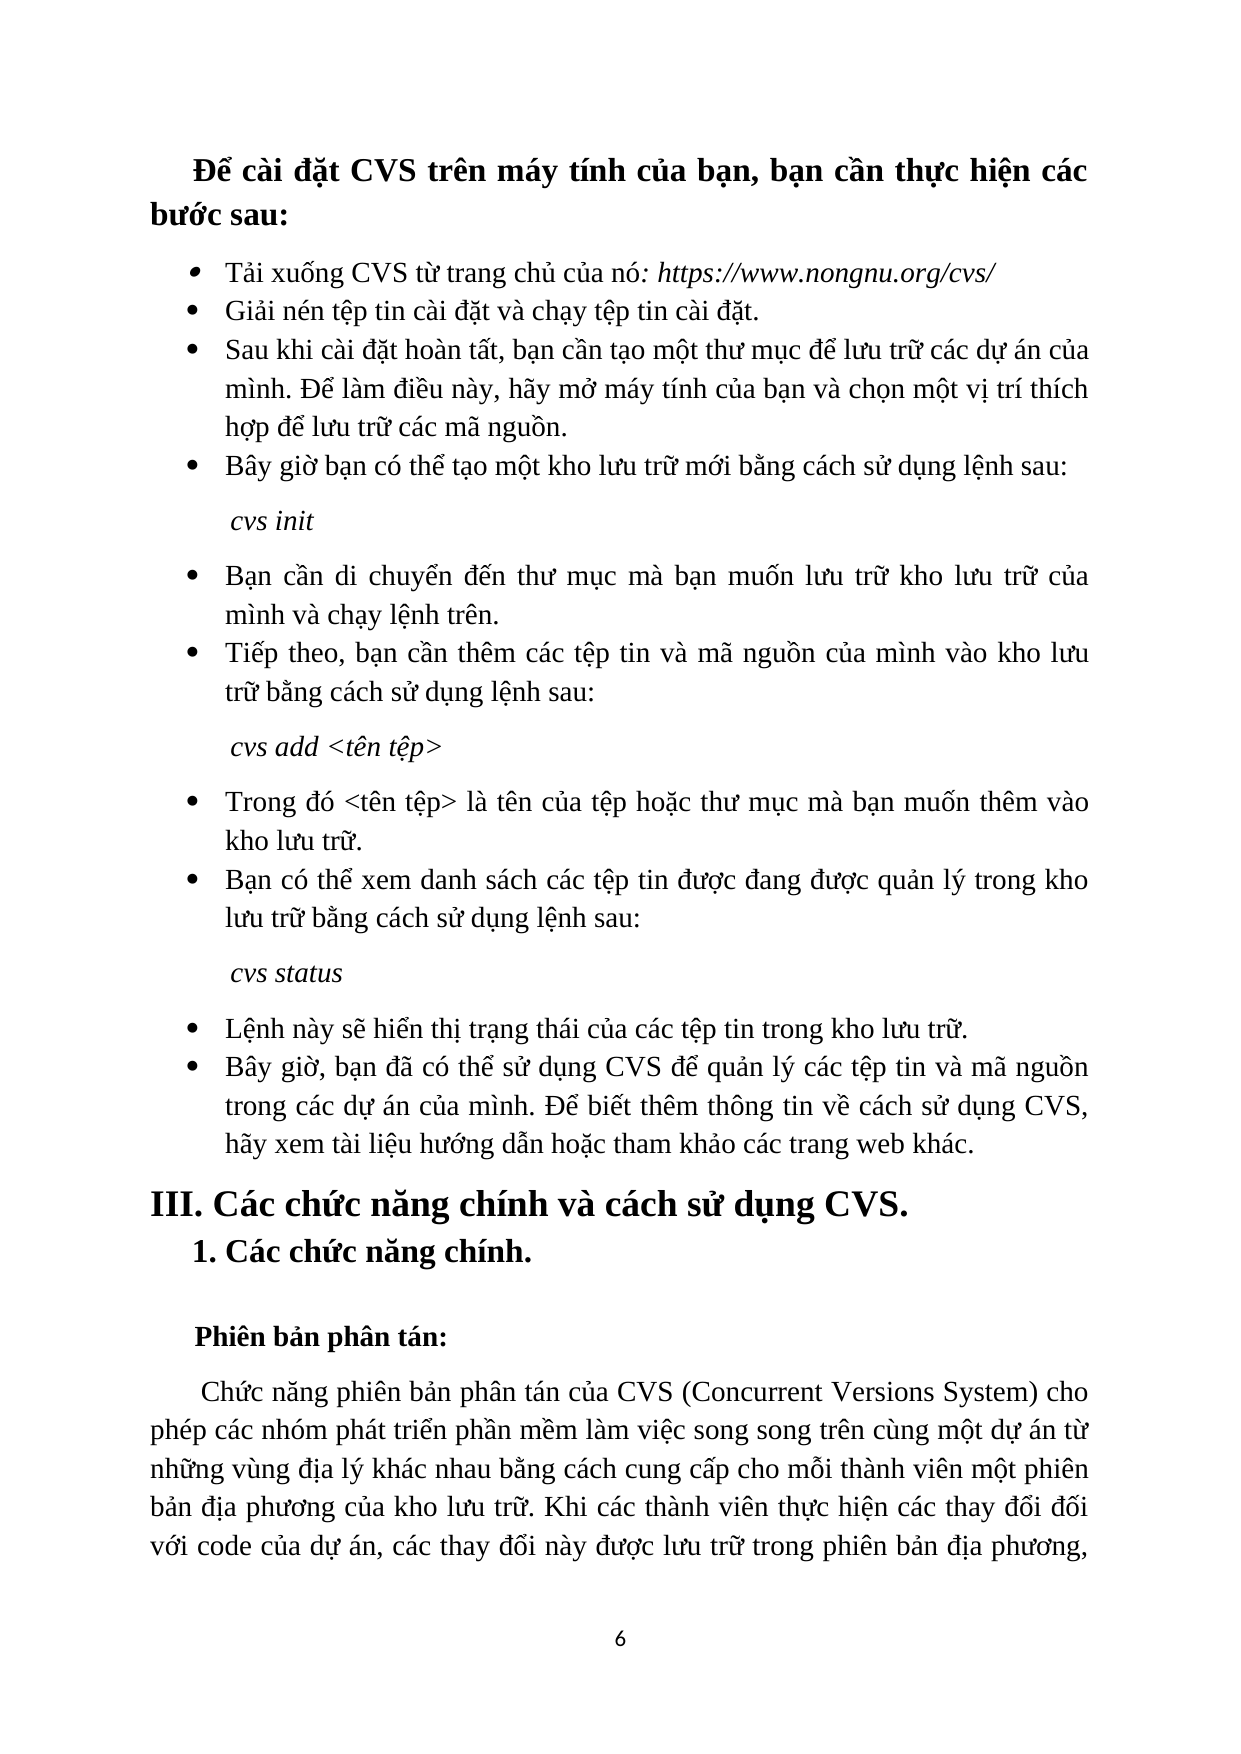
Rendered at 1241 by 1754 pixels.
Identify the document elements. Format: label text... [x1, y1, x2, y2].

text cvs add <tên tệp> [150, 729, 1090, 763]
list Bạn có thể xem danh sách các tệp tin được đang được quản lý trong kho lưu trữ bằng cách sử dụng lệnh sau: [187, 862, 1090, 934]
list Tiếp theo, bạn cần thêm các tệp tin và mã nguồn của mình vào kho lưu trữ bằng cách sử dụng lệnh sau: [187, 636, 1090, 708]
subtitle III. Các chức năng chính và cách sử dụng CVS. [150, 1182, 1090, 1225]
list Trong đó <tên tệp> là tên của tệp hoặc thư mục mà bạn muốn thêm vào kho lưu trữ. [187, 784, 1090, 857]
list Bây giờ bạn có thể tạo một kho lưu trữ mới bằng cách sử dụng lệnh sau: [187, 448, 1090, 481]
list Bạn cần di chuyển đến thư mục mà bạn muốn lưu trữ kho lưu trữ của mình và chạy lệnh trên. [187, 558, 1090, 631]
list Sau khi cài đặt hoàn tất, bạn cần tạo một thư mục để lưu trữ các dự án của mình. Để làm điều này, hãy mở máy tính của bạn và chọn một vị trí thích hợp để lưu trữ các mã nguồn. [187, 332, 1090, 443]
text cvs init [150, 503, 1090, 537]
text cvs status [150, 956, 1090, 989]
list Bây giờ, bạn đã có thể sử dụng CVS để quản lý các tệp tin và mã nguồn trong các dự án của mình. Để biết thêm thông tin về cách sử dụng CVS, hãy xem tài liệu hướng dẫn hoặc tham khảo các trang web khác. [187, 1049, 1090, 1160]
list Tải xuống CVS từ trang chủ của nó: https://www.nongnu.org/cvs/ [187, 255, 1090, 288]
text Để cài đặt CVS trên máy tính của bạn, bạn cần thực hiện các bước sau: [150, 150, 1090, 232]
subtitle 1. Các chức năng chính. [150, 1232, 1090, 1270]
list Giải nén tệp tin cài đặt và chạy tệp tin cài đặt. [187, 293, 1090, 327]
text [150, 1374, 1090, 1562]
list Lệnh này sẽ hiển thị trạng thái của các tệp tin trong kho lưu trữ. [187, 1011, 1090, 1044]
text Phiên bản phân tán: [150, 1319, 1090, 1352]
